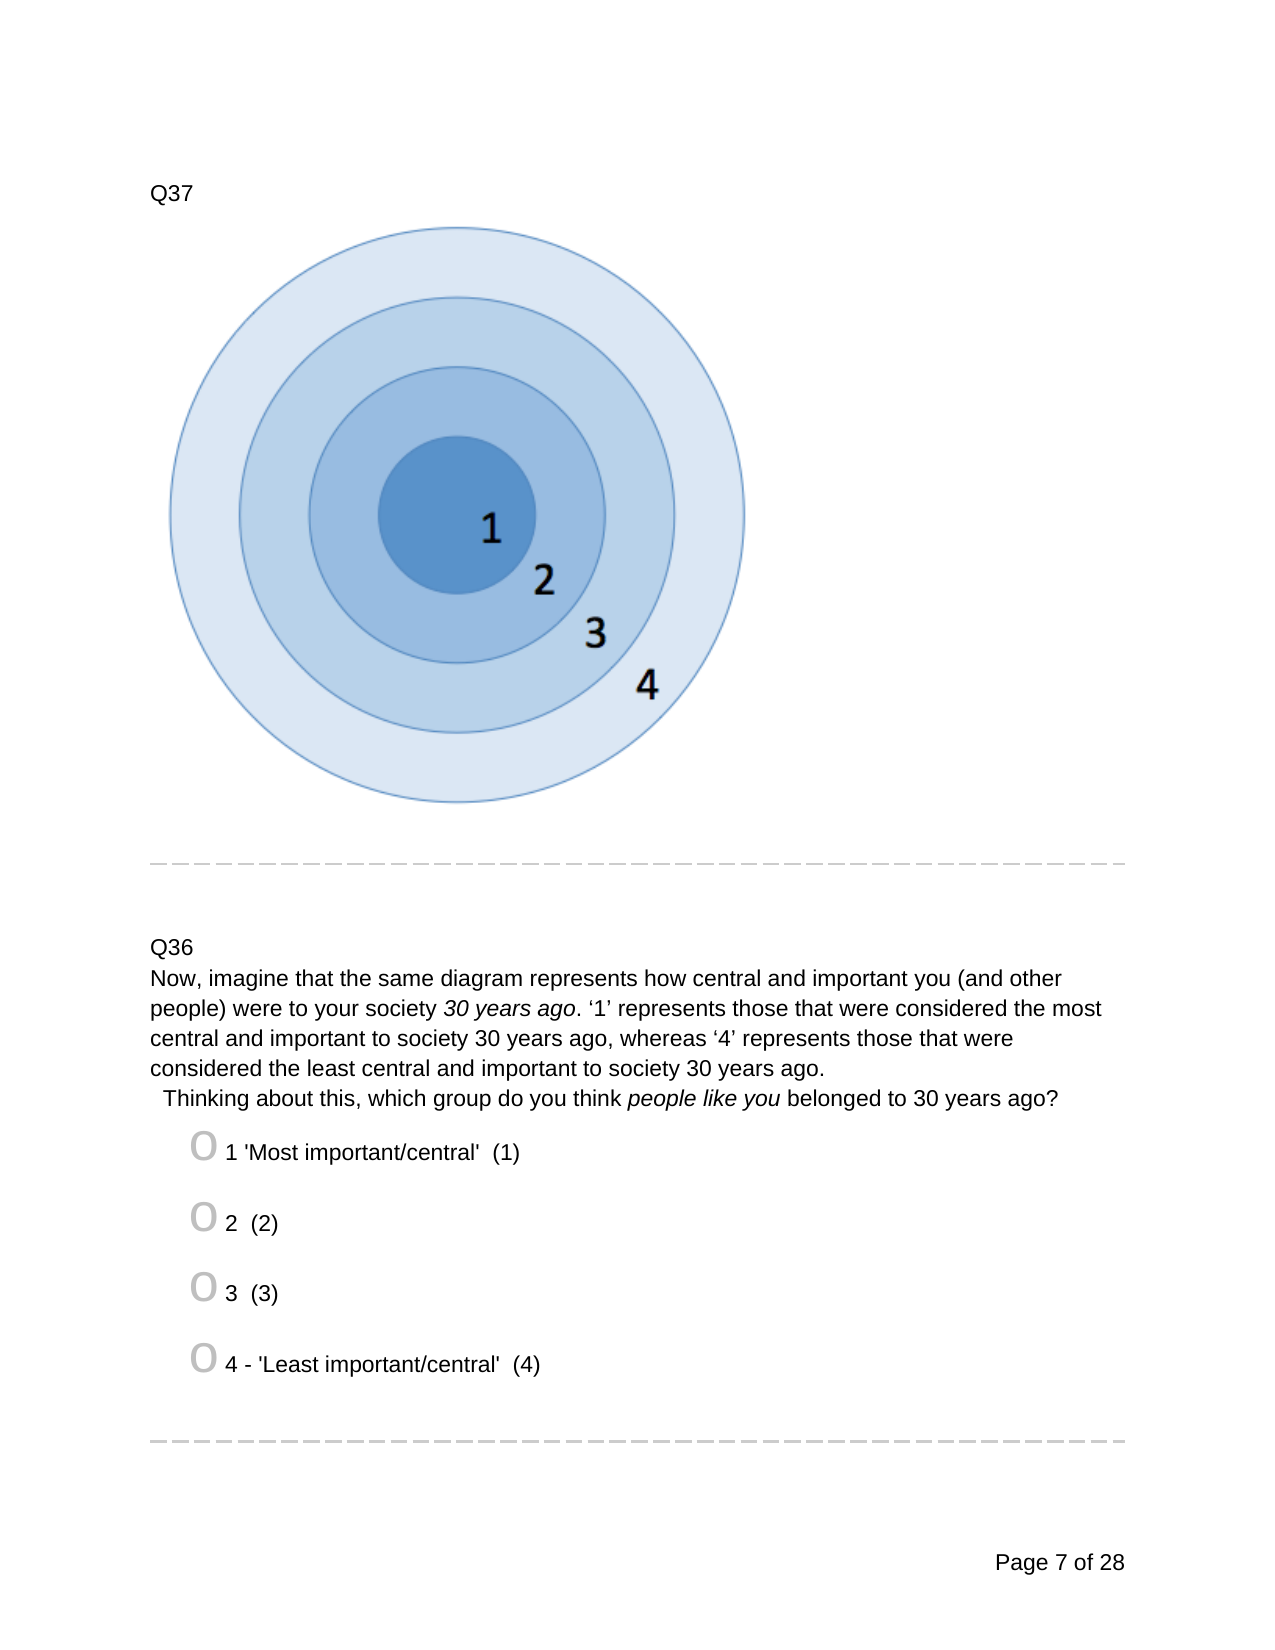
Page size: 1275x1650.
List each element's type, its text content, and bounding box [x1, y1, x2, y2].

text Q36 Now, imagine that the same diagram represents how central and important you (and other people) were to your society 30 years ago. ‘1’ represents those that were considered the most central and important to society 30 years ago, whereas ‘4’ represents those that were considered the least central and important to society 30 years ago. Thinking about this, which group do you think people like you belonged to 30 years ago? [150, 934, 1125, 1112]
list 3 (3) [187, 1257, 1125, 1318]
list 4 - 'Least important/central' (4) [187, 1327, 1125, 1388]
list 2 (2) [187, 1186, 1125, 1247]
list 1 'Most important/central' (1) [187, 1116, 1125, 1177]
text Q37 [150, 180, 1125, 207]
picture [150, 210, 758, 817]
